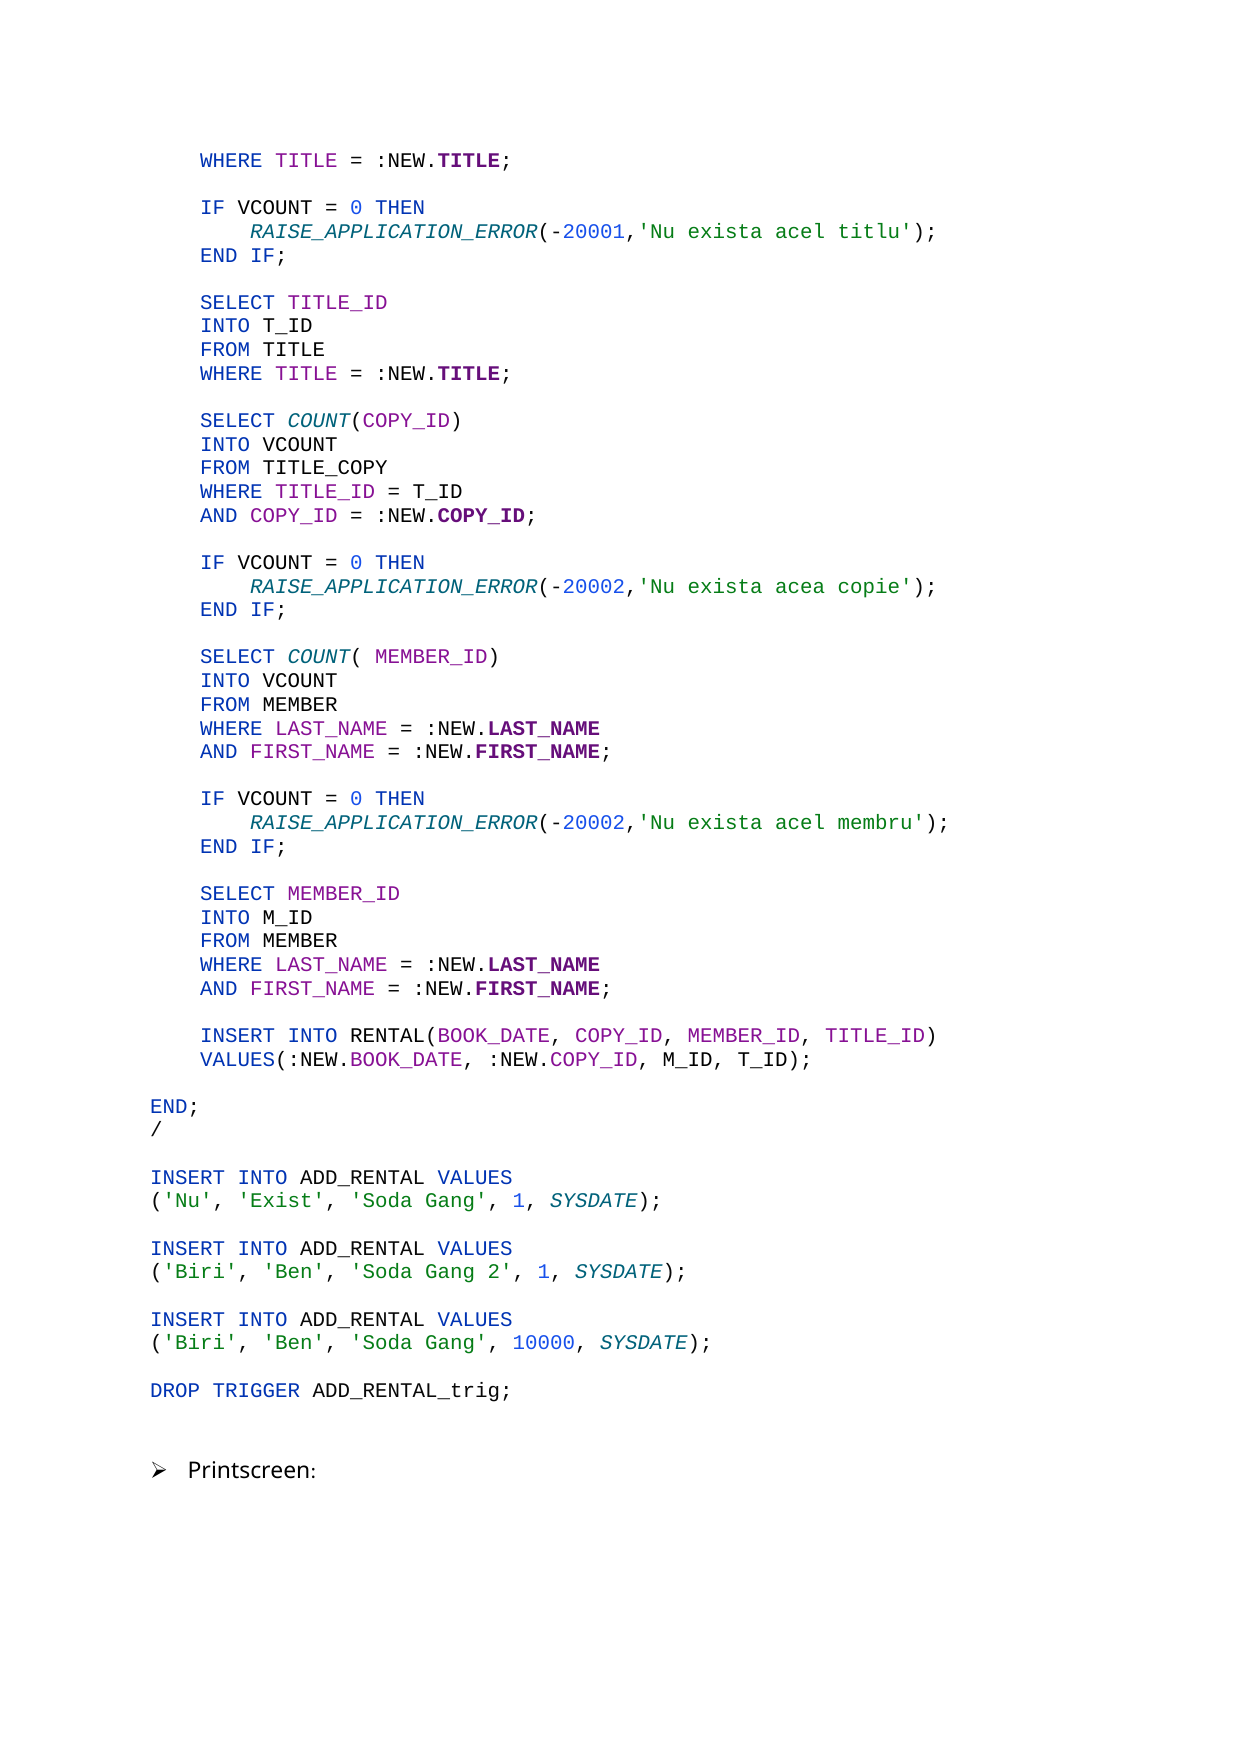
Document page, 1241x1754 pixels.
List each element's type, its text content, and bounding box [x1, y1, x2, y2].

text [150, 150, 1090, 1403]
list Printscreen: [150, 1454, 1090, 1485]
